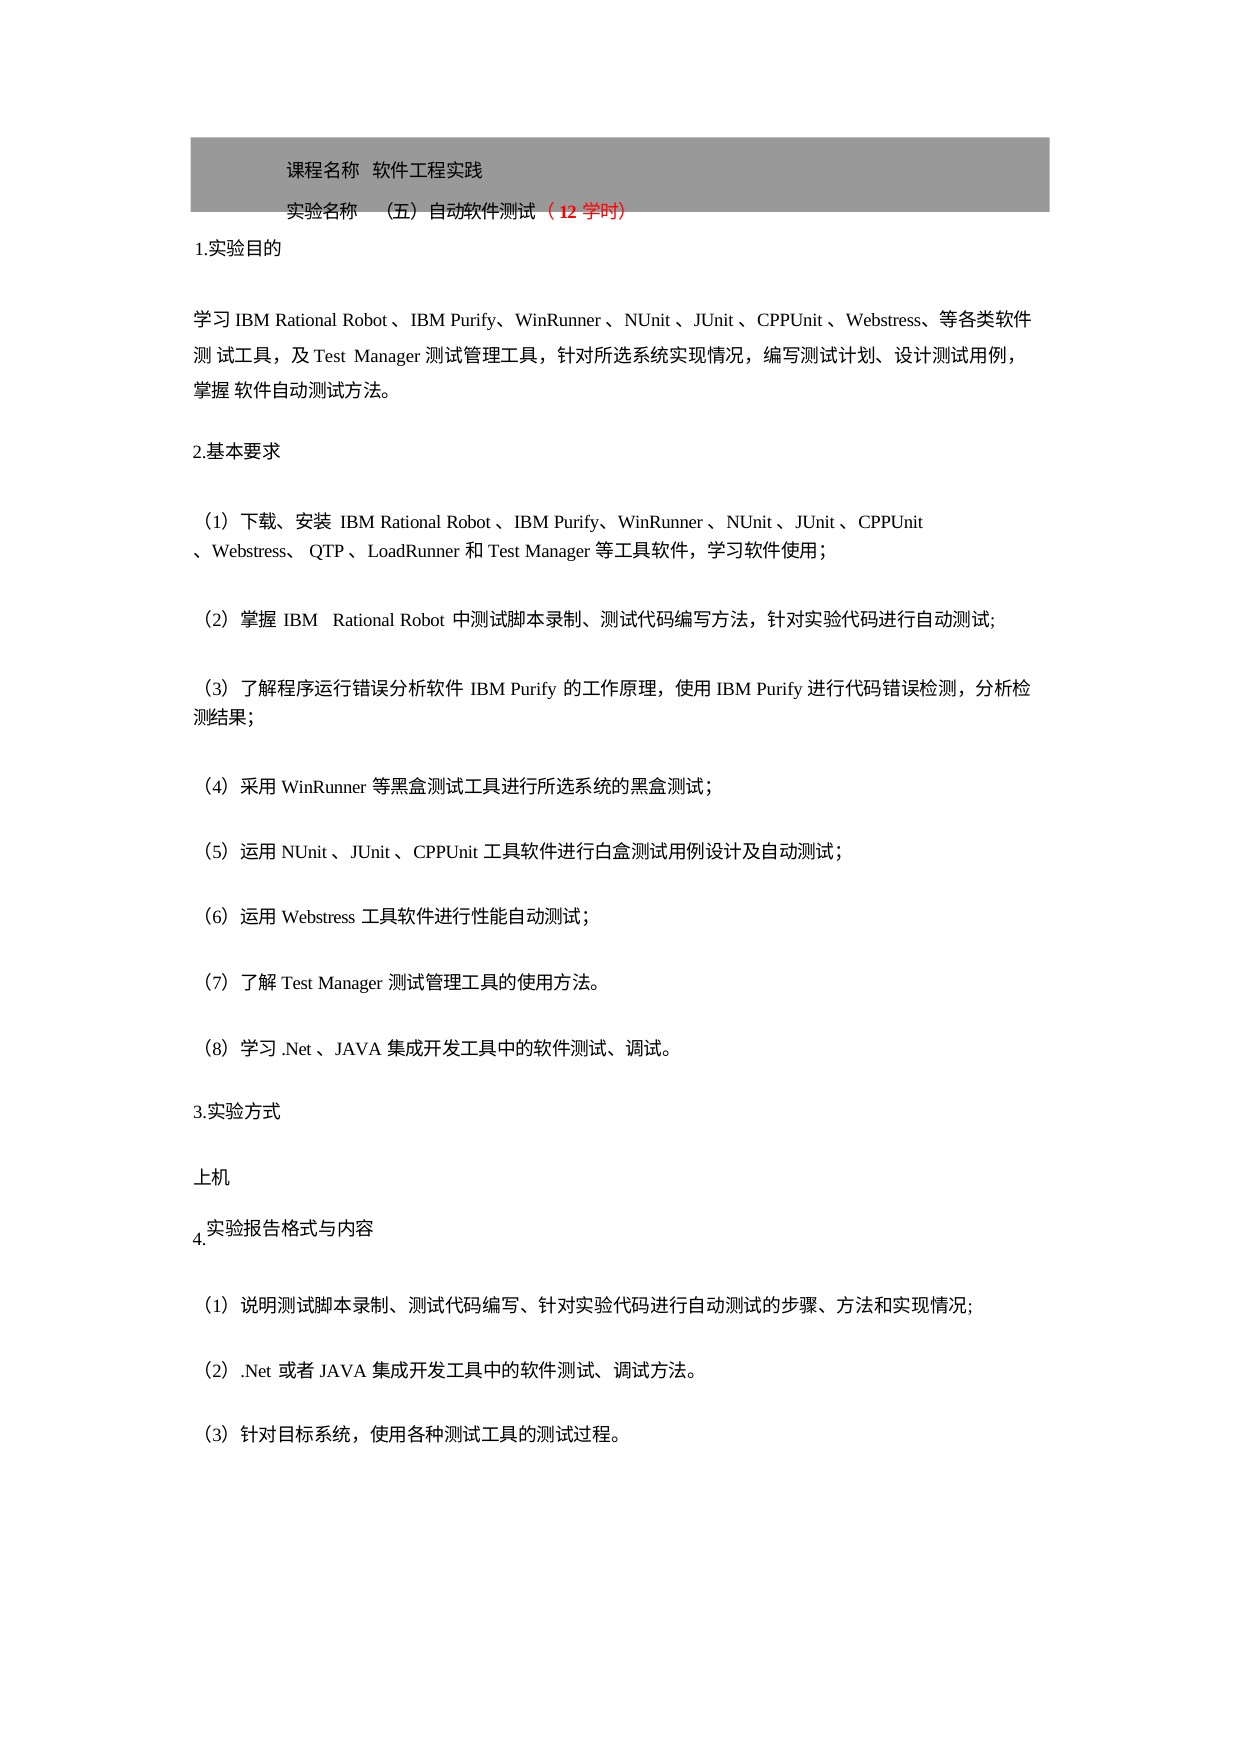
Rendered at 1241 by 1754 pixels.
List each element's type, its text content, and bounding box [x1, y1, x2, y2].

text （5）运用 NUnit 、JUnit 、CPPUnit 工具软件进行白盒测试用例设计及自动测试； [186, 841, 1054, 863]
text （8）学习 .Net 、JAVA 集成开发工具中的软件测试、调试。 [186, 1037, 1054, 1059]
text （2）.Net 或者 JAVA 集成开发工具中的软件测试、调试方法。 [186, 1360, 1054, 1382]
text 学习 IBM Rational Robot 、IBM Purify、WinRunner 、NUnit 、JUnit 、CPPUnit 、Webstress、等各类软件测 试工具，及Test Manager 测试管理工具，针对所选系统实现情况，编写测试计划、设计测试用例，掌握 软件自动测试方法。 [193, 305, 1037, 403]
text （1）下载、安装 IBM Rational Robot 、IBM Purify、WinRunner 、NUnit 、JUnit 、CPPUnit 、Webstress、 QTP 、LoadRunner 和 Test Manager 等工具软件，学习软件使用； [193, 507, 1035, 563]
text （1）说明测试脚本录制、测试代码编写、针对实验代码进行自动测试的步骤、方法和实现情况; [186, 1294, 1054, 1317]
text 3.实验方式 [186, 1102, 1054, 1123]
text （7）了解 Test Manager 测试管理工具的使用方法。 [186, 972, 1054, 994]
text （3）了解程序运行错误分析软件 IBM Purify 的工作原理，使用IBM Purify 进行代码错误检测，分析检 测结果； [193, 674, 1032, 730]
text 1.实验目的 [186, 239, 1054, 260]
text 4.实验报告格式与内容 [186, 1233, 1054, 1294]
text （2）掌握 IBM Rational Robot 中测试脚本录制、测试代码编写方法，针对实验代码进行自动测试; [186, 609, 1054, 631]
text 上机 [186, 1167, 1054, 1188]
text 2.基本要求 [186, 442, 1054, 462]
text （6）运用 Webstress 工具软件进行性能自动测试； [186, 906, 1054, 928]
text （3）针对目标系统，使用各种测试工具的测试过程。 [186, 1425, 1054, 1446]
text （4）采用 WinRunner 等黑盒测试工具进行所选系统的黑盒测试； [186, 776, 1054, 798]
